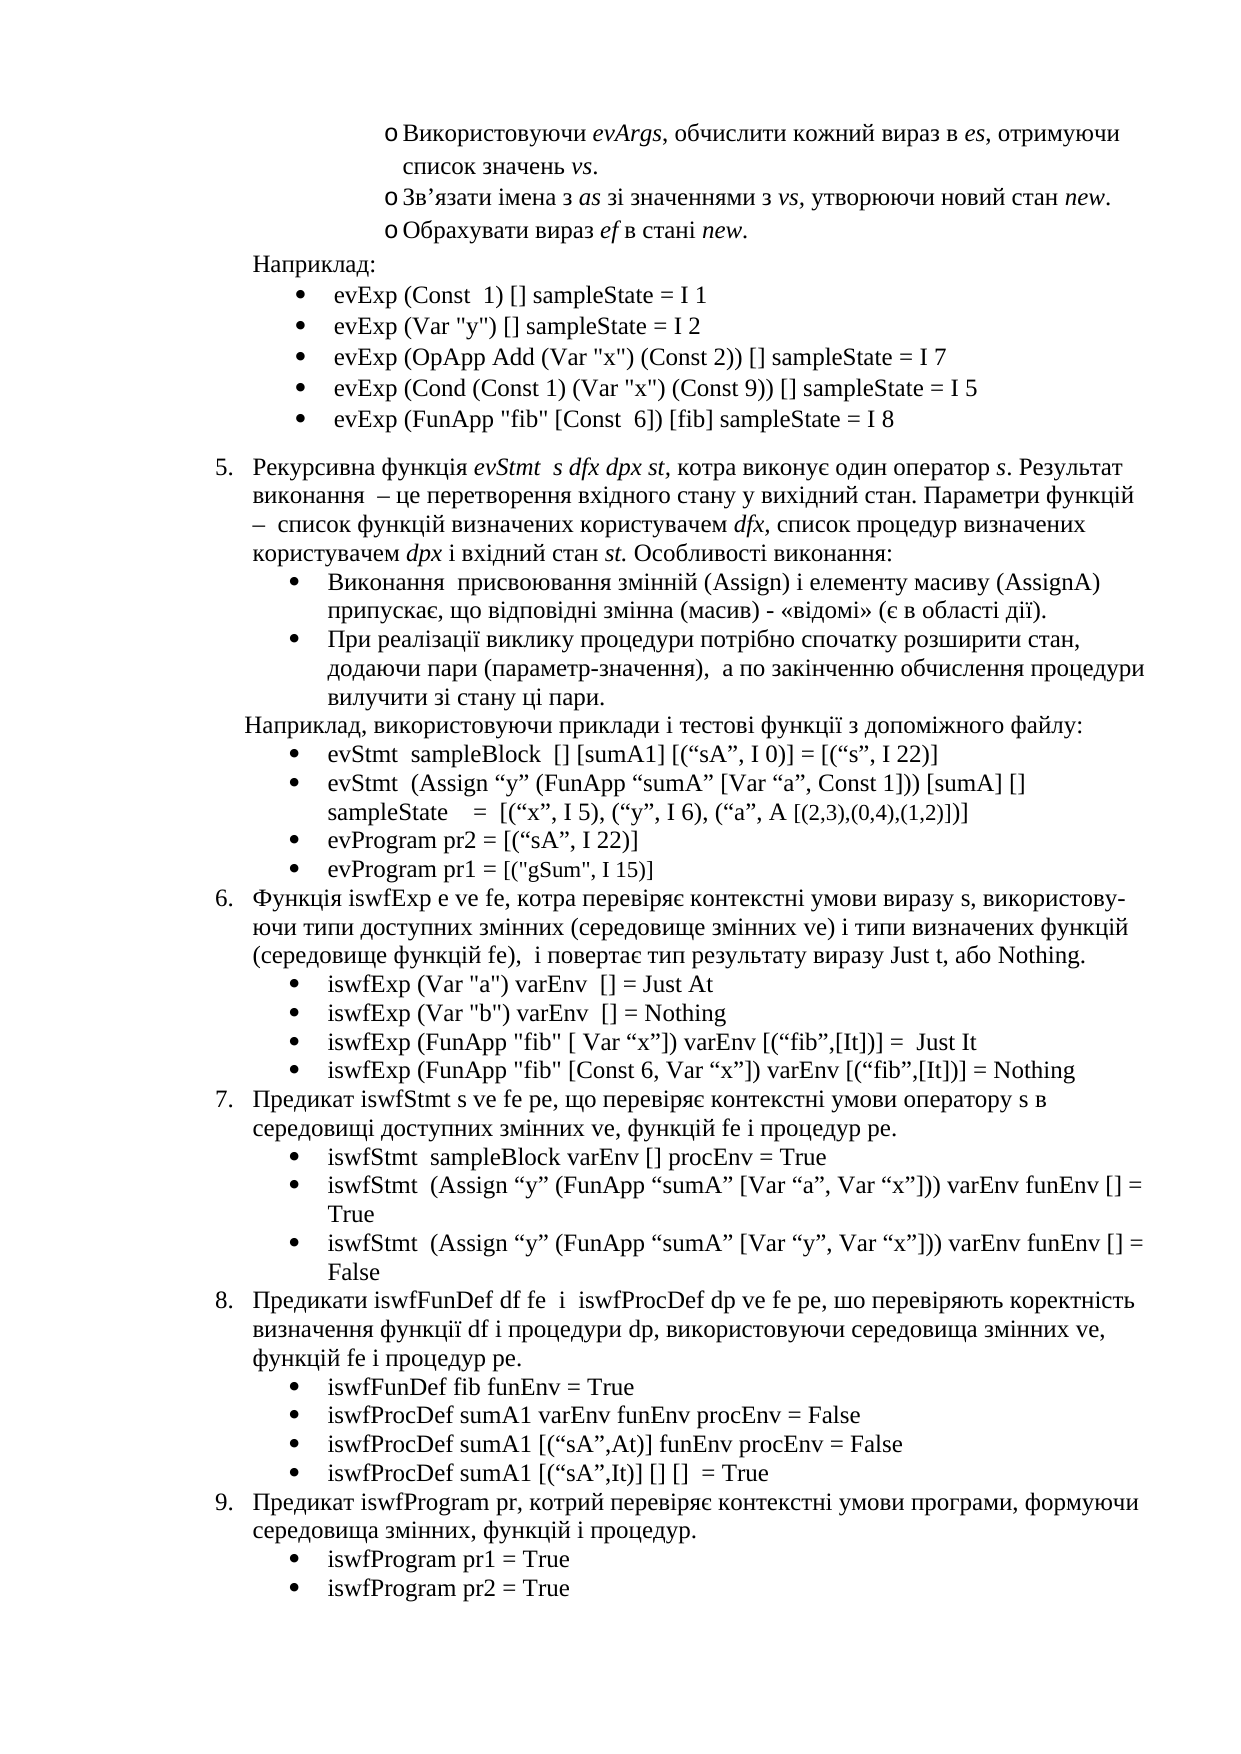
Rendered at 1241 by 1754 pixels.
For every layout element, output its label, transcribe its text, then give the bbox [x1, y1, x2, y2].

list evStmt (Assign “y” (FunApp “sumA” [Var “a”, Const 1])) [sumA] [] sampleState = [(“x”, I 5), (“y”, I 6), (“a”, A [(2,3),(0,4),(1,2)])] [290, 768, 1152, 825]
list iswfProcDef sumA1 [(“sA”,At)] funEnv procEnv = False [290, 1429, 1152, 1458]
list evExp (OpApp Add (Var "x") (Const 2)) [] sampleState = I 7 [296, 342, 1152, 371]
list iswfExp (FunApp "fib" [ Var “x”]) varEnv [(“fib”,[It])] = Just It [290, 1027, 1152, 1055]
list iswfStmt sampleBlock varEnv [] procEnv = True [290, 1142, 1152, 1170]
list evExp (Const 1) [] sampleState = I 1 [296, 280, 1152, 308]
list При реалізації виклику процедури потрібно спочатку розширити стан, додаючи пари (параметр-значення), а по закінченню обчислення процедури вилучити зі стану ці пари. [290, 624, 1152, 710]
list iswfProcDef sumA1 [(“sA”,It)] [] [] = True [290, 1458, 1152, 1487]
list Зв’язати імена з as зі значеннями з vs, утворюючи новий стан new. [383, 182, 1152, 213]
list Рекурсивна функція evStmt s dfx dpx st, котра виконує один оператор s. Результат виконання – це перетворення вхідного стану у вихідний стан. Параметри функцій – список функцій визначених користувачем dfx, список процедур визначених користувачем dpx і вхідний стан st. Особливості виконання: [215, 452, 1152, 567]
list evProgram pr1 = [("gSum", I 15)] [290, 854, 1152, 883]
list Наприклад, використовуючи приклади і тестові функції з допоміжного файлу: [207, 710, 1152, 739]
list Предикат iswfProgram pr, котрий перевіряє контекстні умови програми, формуючи середовища змінних, функцій і процедур. [215, 1487, 1152, 1544]
list Предикат iswfStmt s ve fe pe, що перевіряє контекстні умови оператору s в середовищі доступних змінних ve, функцій fe і процедур pe. [215, 1084, 1152, 1142]
list evExp (Var "y") [] sampleState = I 2 [296, 311, 1152, 339]
list iswfProgram pr2 = True [290, 1573, 1152, 1602]
list iswfExp (Var "b") varEnv [] = Nothing [290, 998, 1152, 1027]
list iswfExp (FunApp "fib" [Const 6, Var “x”]) varEnv [(“fib”,[It])] = Nothing [290, 1055, 1152, 1084]
list Обрахувати вираз ef в стані new. [383, 216, 1152, 246]
list Предикати iswfFunDef df fe і iswfProcDef dp ve fe pe, шо перевіряють коректність визначення функції df і процедури dp, використовуючи середовища змінних ve, функцій fe і процедур pe. [215, 1285, 1152, 1372]
list iswfFunDef fib funEnv = True [290, 1372, 1152, 1400]
list evExp (FunApp "fib" [Const 6]) [fib] sampleState = I 8 [296, 404, 1152, 433]
list iswfProgram pr1 = True [290, 1544, 1152, 1573]
list Наприклад: [252, 249, 1152, 277]
list Виконання присвоювання змінній (Assign) і елементу масиву (AssignA) припускає, що відповідні змінна (масив) - «відомі» (є в області дії). [290, 567, 1152, 624]
list iswfStmt (Assign “y” (FunApp “sumA” [Var “y”, Var “x”])) varEnv funEnv [] = False [290, 1228, 1152, 1285]
list evStmt sampleBlock [] [sumA1] [(“sA”, I 0)] = [(“s”, I 22)] [290, 739, 1152, 768]
list Функція iswfExp e ve fe, котра перевіряє контекстні умови виразу s, використову-ючи типи доступних змінних (середовище змінних ve) і типи визначених функцій (середовище функцій fe), і повертає тип результату виразу Just t, або Nothing. [215, 883, 1152, 969]
list iswfStmt (Assign “y” (FunApp “sumA” [Var “a”, Var “x”])) varEnv funEnv [] = True [290, 1170, 1152, 1228]
list iswfProcDef sumA1 varEnv funEnv procEnv = False [290, 1400, 1152, 1429]
list Використовуючи evArgs, обчислити кожний вираз в es, отримуючи список значень vs. [383, 118, 1152, 180]
list evExp (Cond (Const 1) (Var "x") (Const 9)) [] sampleState = I 5 [296, 373, 1152, 402]
list iswfExp (Var "a") varEnv [] = Just At [290, 969, 1152, 998]
list evProgram pr2 = [(“sA”, I 22)] [290, 825, 1152, 854]
